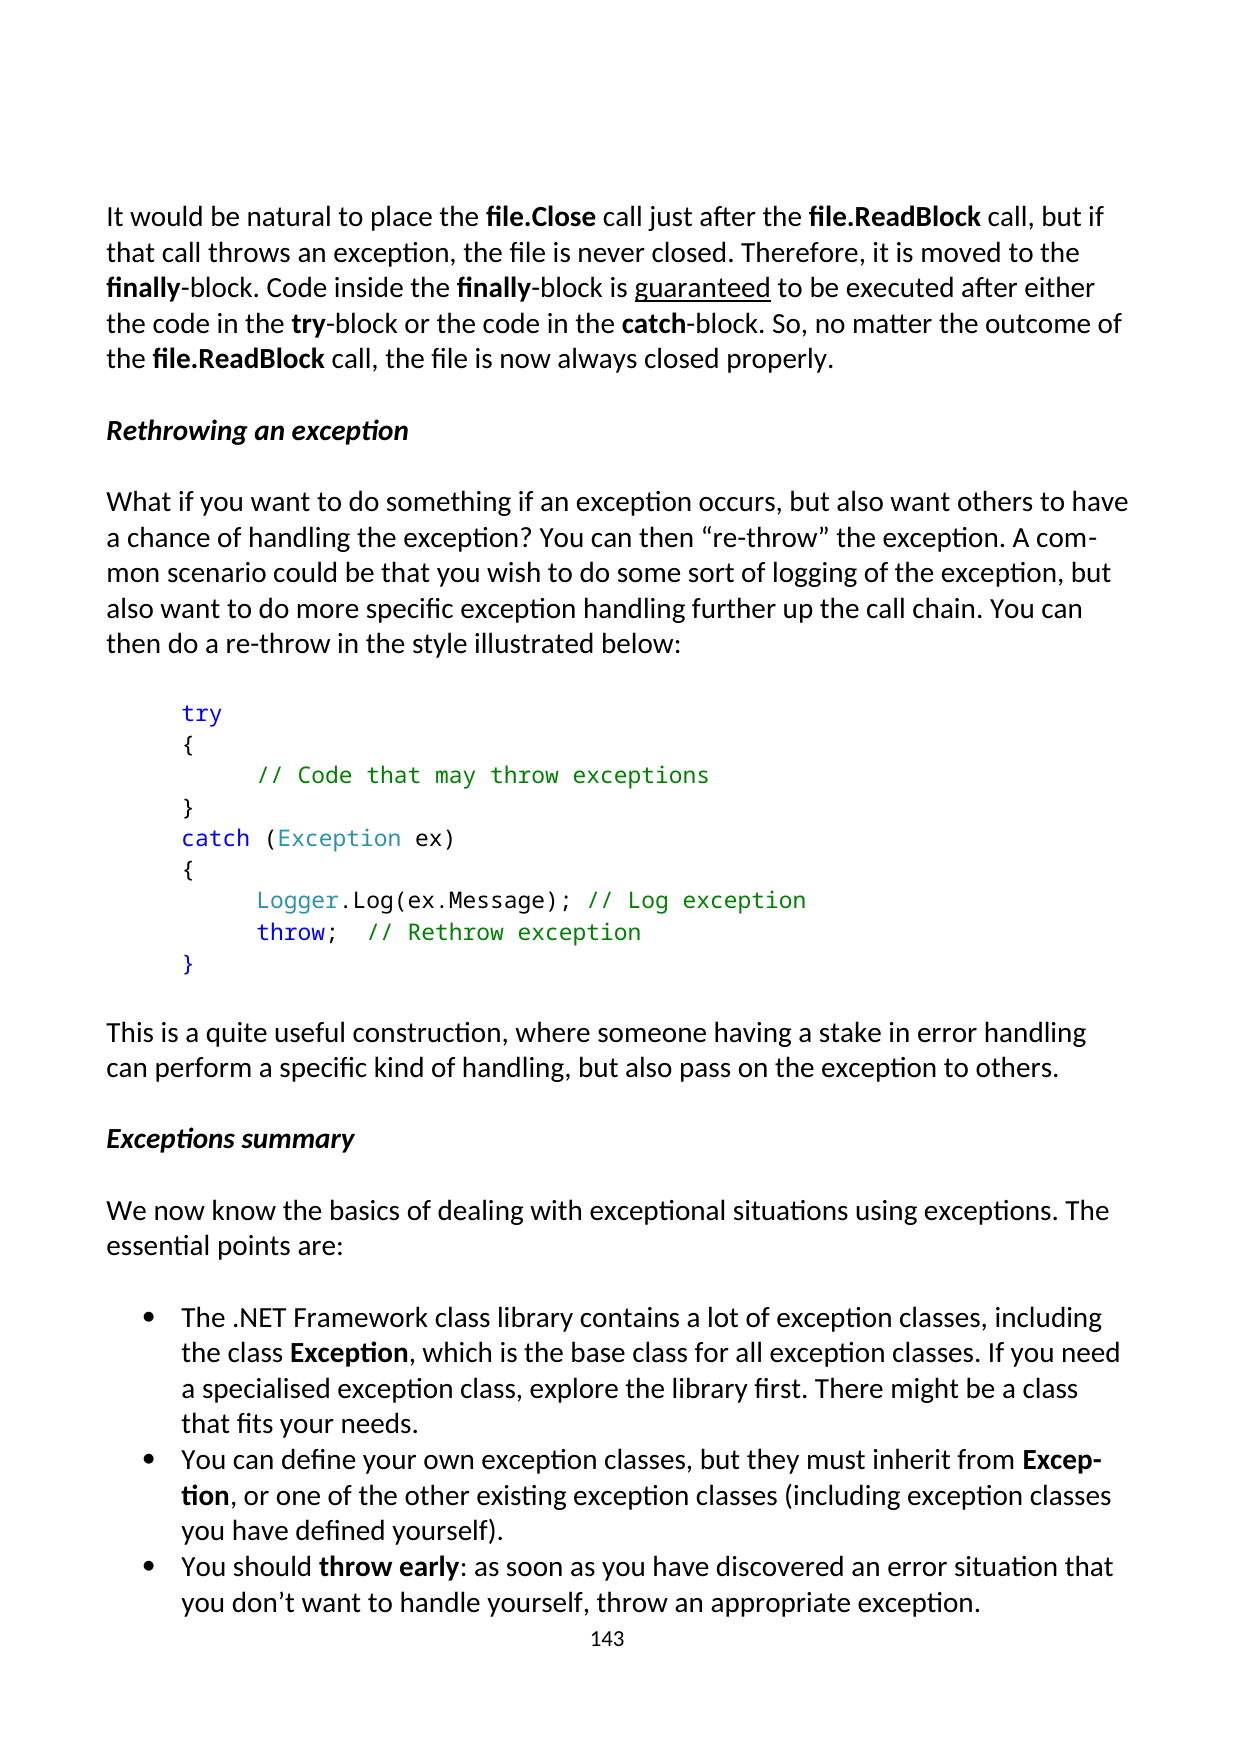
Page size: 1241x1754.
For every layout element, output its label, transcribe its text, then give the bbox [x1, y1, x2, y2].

subtitle Exceptions summary [106, 1121, 1130, 1156]
text { [106, 853, 1130, 884]
text It would be natural to place the file.Close call just after the file.ReadBlock call, but if that call throws an exception, the file is never closed. Therefore, it is moved to the finally-block. Code inside the finally-block is guaranteed to be executed after either the code in the try-block or the code in the catch-block. So, no matter the outcome of the file.ReadBlock call, the file is now always closed properly. [106, 198, 1130, 376]
text try [106, 697, 1130, 728]
text We now know the basics of dealing with exceptional situations using exceptions. The essential points are: [106, 1192, 1130, 1263]
text // Code that may throw exceptions [181, 759, 1130, 791]
text What if you want to do something if an exception occurs, but also want others to have a chance of handling the exception? You can then “re-throw” the exception. A common scenario could be that you wish to do some sort of logging of the exception, but also want to do more specific exception handling further up the call chain. You can then do a re-throw in the style illustrated below: [106, 483, 1130, 661]
text throw; // Rethrow exception [181, 916, 1130, 947]
text This is a quite useful construction, where someone having a stake in error handling can perform a specific kind of handling, but also pass on the exception to others. [106, 1014, 1130, 1085]
subtitle Rethrowing an exception [106, 412, 1130, 447]
list You should throw early: as soon as you have discovered an error situation that you don’t want to handle yourself, throw an appropriate exception. [144, 1548, 1130, 1619]
text catch (Exception ex) [106, 822, 1130, 853]
text Logger.Log(ex.Message); // Log exception [181, 884, 1130, 916]
text { [106, 728, 1130, 759]
text } [106, 947, 1130, 978]
text } [106, 791, 1130, 822]
list The .NET Framework class library contains a lot of exception classes, including the class Exception, which is the base class for all exception classes. If you need a specialised exception class, explore the library first. There might be a class that fits your needs. [144, 1299, 1130, 1441]
list You can define your own exception classes, but they must inherit from Exception, or one of the other existing exception classes (including exception classes you have defined yourself). [144, 1441, 1130, 1548]
